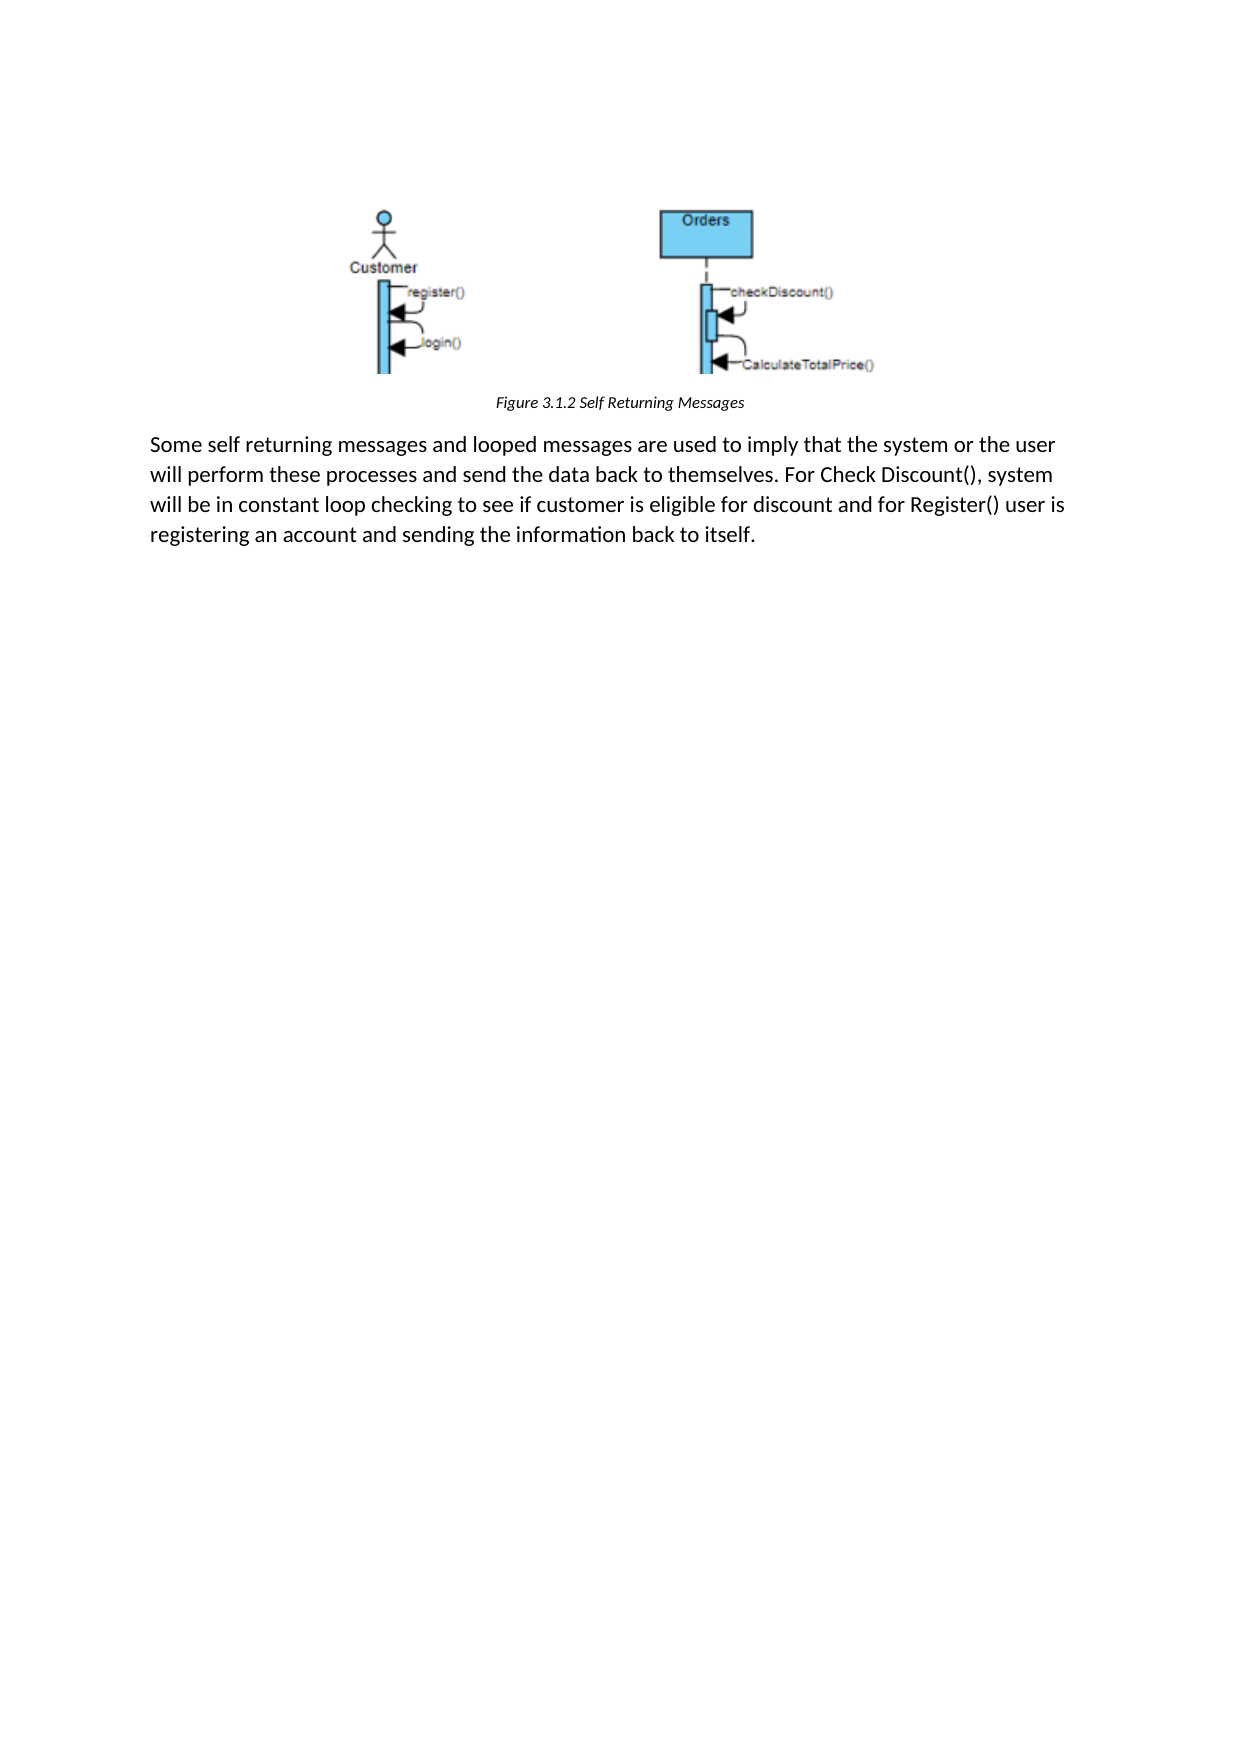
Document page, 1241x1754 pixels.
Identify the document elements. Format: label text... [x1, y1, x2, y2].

text Figure 3.1.2 Self Returning Messages [150, 392, 1090, 412]
picture [331, 150, 909, 374]
text Some self returning messages and looped messages are used to imply that the system or the user will perform these processes and send the data back to themselves. For Check Discount(), system will be in constant loop checking to see if customer is eligible for discount and for Register() user is registering an account and sending the information back to itself. [150, 430, 1090, 548]
